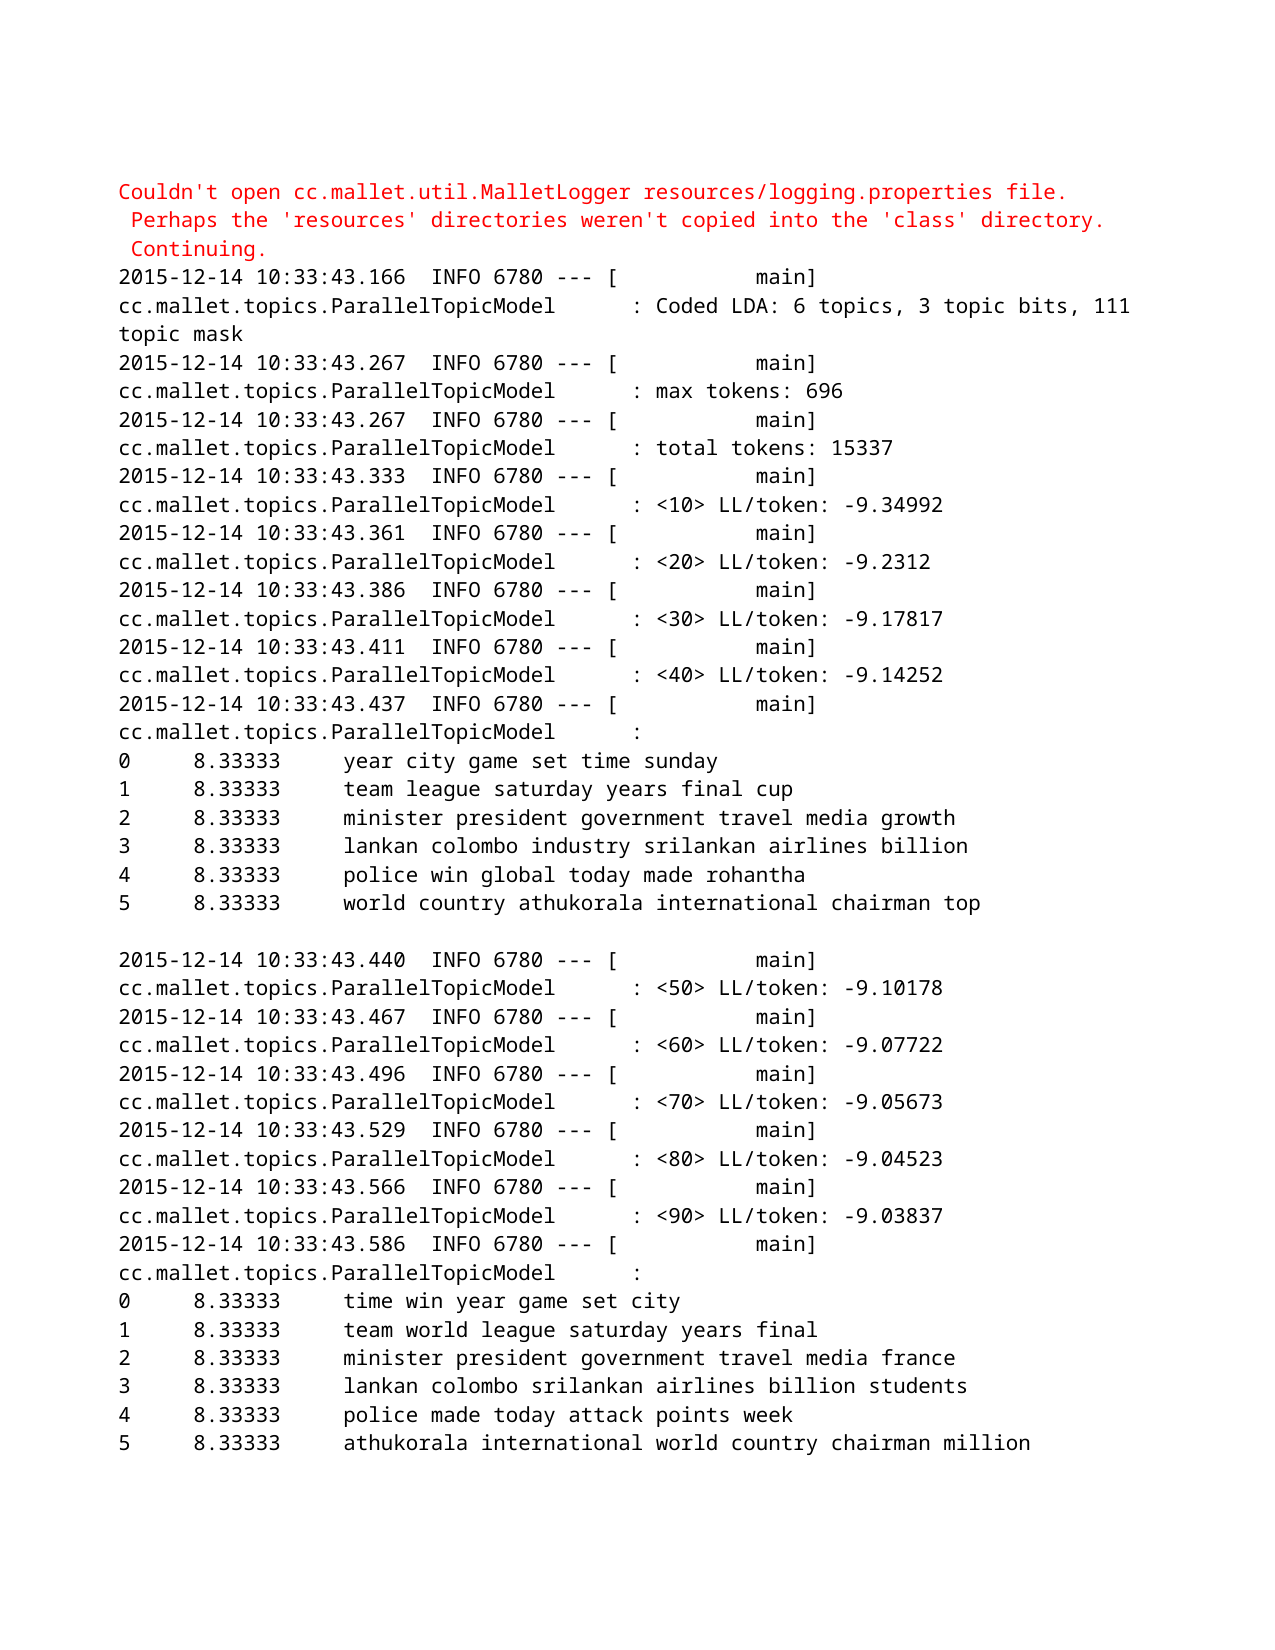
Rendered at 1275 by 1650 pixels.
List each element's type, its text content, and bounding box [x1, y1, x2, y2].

text 3 8.33333 lankan colombo srilankan airlines billion students [118, 1372, 1157, 1400]
text 2015-12-14 10:33:43.361 INFO 6780 --- [ main] cc.mallet.topics.ParallelTopicModel : <20> LL/token: -9.2312 [118, 518, 1157, 575]
text 5 8.33333 athukorala international world country chairman million [118, 1428, 1157, 1457]
text 2015-12-14 10:33:43.411 INFO 6780 --- [ main] cc.mallet.topics.ParallelTopicModel : <40> LL/token: -9.14252 [118, 632, 1157, 689]
text 2 8.33333 minister president government travel media growth [118, 803, 1157, 831]
text 3 8.33333 lankan colombo industry srilankan airlines billion [118, 831, 1157, 860]
text 4 8.33333 police win global today made rohantha [118, 860, 1157, 888]
text 2015-12-14 10:33:43.437 INFO 6780 --- [ main] cc.mallet.topics.ParallelTopicModel : [118, 689, 1157, 746]
text 2015-12-14 10:33:43.496 INFO 6780 --- [ main] cc.mallet.topics.ParallelTopicModel : <70> LL/token: -9.05673 [118, 1059, 1157, 1116]
text 5 8.33333 world country athukorala international chairman top [118, 888, 1157, 917]
text 1 8.33333 team world league saturday years final [118, 1315, 1157, 1343]
text 2015-12-14 10:33:43.440 INFO 6780 --- [ main] cc.mallet.topics.ParallelTopicModel : <50> LL/token: -9.10178 [118, 945, 1157, 1002]
text 2015-12-14 10:33:43.166 INFO 6780 --- [ main] cc.mallet.topics.ParallelTopicModel : Coded LDA: 6 topics, 3 topic bits, 111 topic mask [118, 262, 1157, 348]
text 2015-12-14 10:33:43.566 INFO 6780 --- [ main] cc.mallet.topics.ParallelTopicModel : <90> LL/token: -9.03837 [118, 1172, 1157, 1229]
text 4 8.33333 police made today attack points week [118, 1400, 1157, 1428]
text Perhaps the 'resources' directories weren't copied into the 'class' directory. [118, 206, 1157, 234]
text 2015-12-14 10:33:43.529 INFO 6780 --- [ main] cc.mallet.topics.ParallelTopicModel : <80> LL/token: -9.04523 [118, 1116, 1157, 1172]
text 2 8.33333 minister president government travel media france [118, 1343, 1157, 1372]
text 0 8.33333 year city game set time sunday [118, 746, 1157, 774]
text 0 8.33333 time win year game set city [118, 1286, 1157, 1315]
text 2015-12-14 10:33:43.333 INFO 6780 --- [ main] cc.mallet.topics.ParallelTopicModel : <10> LL/token: -9.34992 [118, 462, 1157, 518]
text Couldn't open cc.mallet.util.MalletLogger resources/logging.properties file. [118, 177, 1157, 206]
text 2015-12-14 10:33:43.586 INFO 6780 --- [ main] cc.mallet.topics.ParallelTopicModel : [118, 1229, 1157, 1286]
text 1 8.33333 team league saturday years final cup [118, 774, 1157, 803]
text 2015-12-14 10:33:43.467 INFO 6780 --- [ main] cc.mallet.topics.ParallelTopicModel : <60> LL/token: -9.07722 [118, 1002, 1157, 1059]
text 2015-12-14 10:33:43.267 INFO 6780 --- [ main] cc.mallet.topics.ParallelTopicModel : total tokens: 15337 [118, 405, 1157, 462]
text 2015-12-14 10:33:43.386 INFO 6780 --- [ main] cc.mallet.topics.ParallelTopicModel : <30> LL/token: -9.17817 [118, 575, 1157, 632]
text 2015-12-14 10:33:43.267 INFO 6780 --- [ main] cc.mallet.topics.ParallelTopicModel : max tokens: 696 [118, 348, 1157, 405]
text Continuing. [118, 234, 1157, 262]
